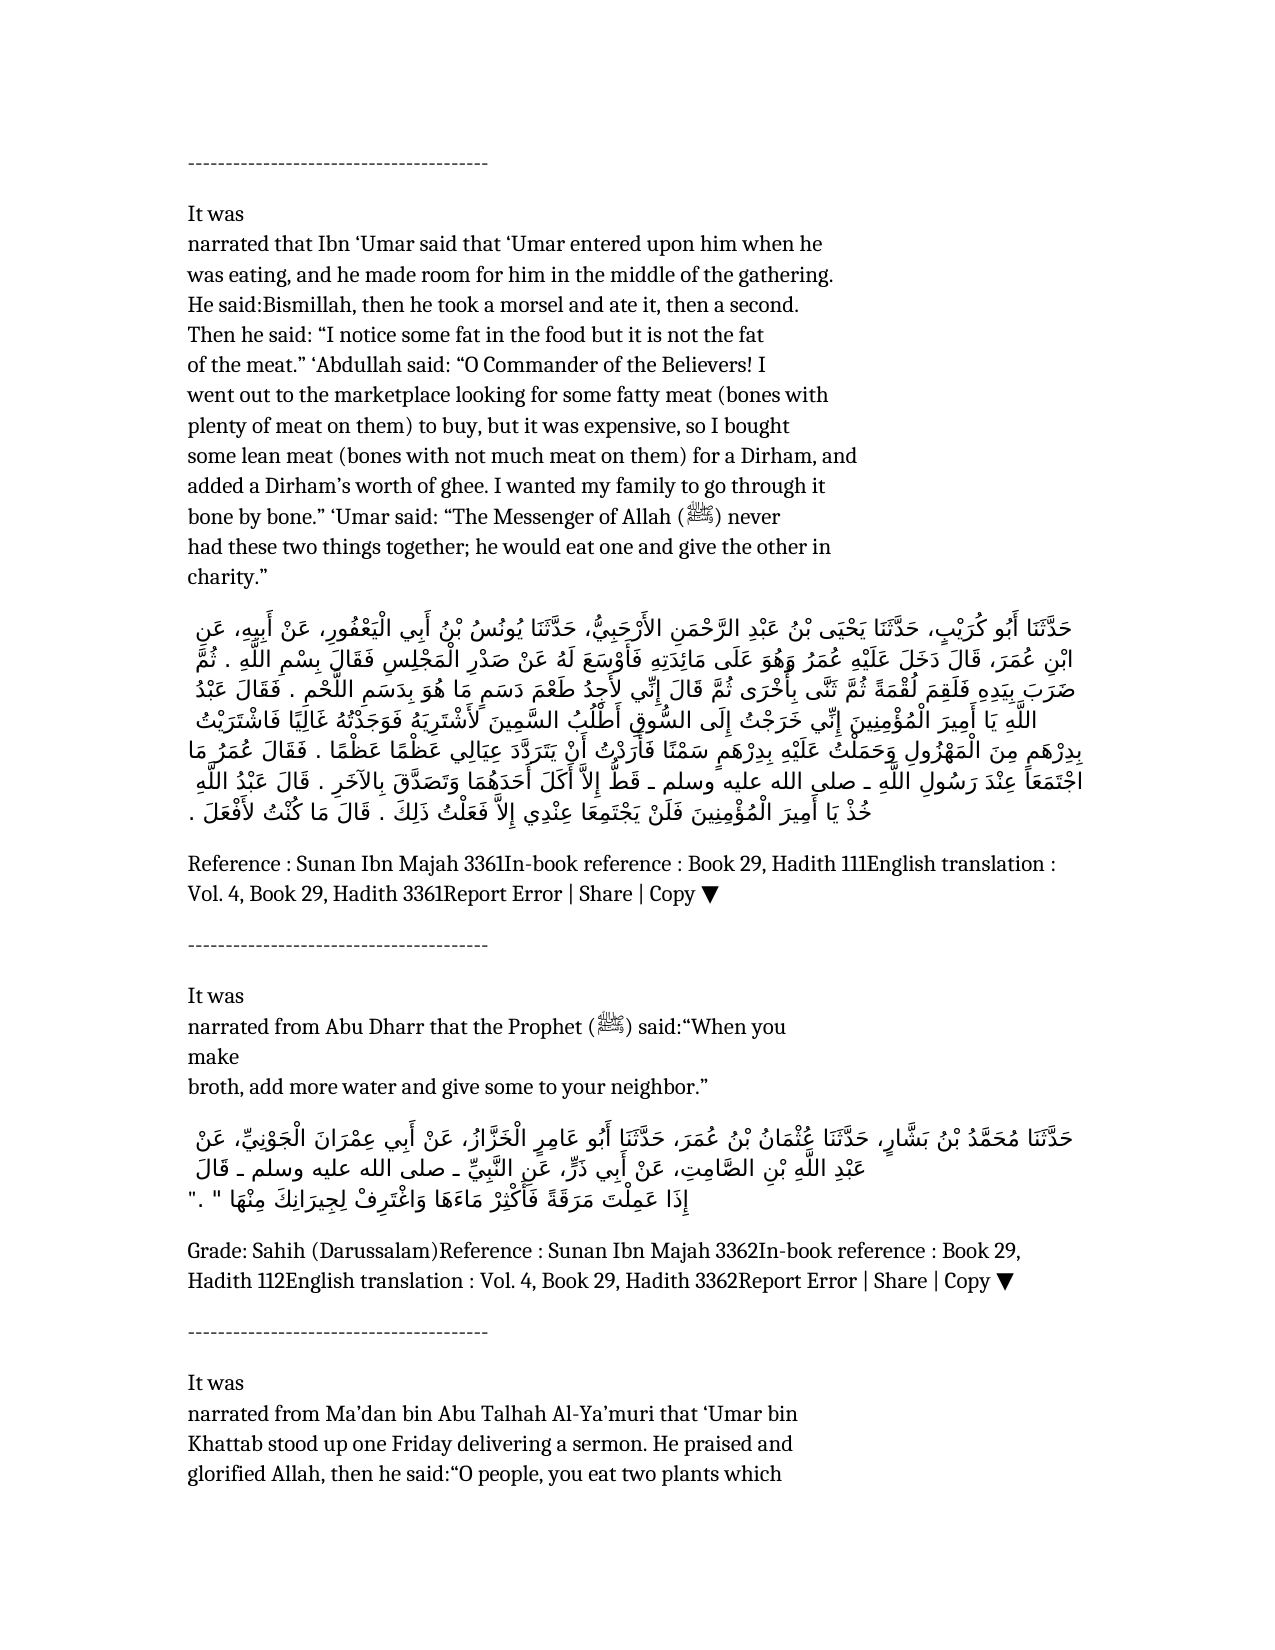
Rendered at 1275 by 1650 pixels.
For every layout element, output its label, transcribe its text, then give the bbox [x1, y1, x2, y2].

text Grade: Sahih (Darussalam)Reference : Sunan Ibn Majah 3362In-book reference : Book 29, Hadith 112English translation : Vol. 4, Book 29, Hadith 3362Report Error | Share | Copy ▼ [187, 1238, 1087, 1294]
text ---------------------------------------- [187, 1319, 1087, 1346]
text Reference : Sunan Ibn Majah 3361In-book reference : Book 29, Hadith 111English translation : Vol. 4, Book 29, Hadith 3361Report Error | Share | Copy ▼ [187, 850, 1087, 907]
text حَدَّثَنَا مُحَمَّدُ بْنُ بَشَّارٍ، حَدَّثَنَا عُثْمَانُ بْنُ عُمَرَ، حَدَّثَنَا أَبُو عَامِرٍ الْخَزَّازُ، عَنْ أَبِي عِمْرَانَ الْجَوْنِيِّ، عَنْ عَبْدِ اللَّهِ بْنِ الصَّامِتِ، عَنْ أَبِي ذَرٍّ، عَنِ النَّبِيِّ ـ صلى الله عليه وسلم ـ قَالَ ‏ "‏ إِذَا عَمِلْتَ مَرَقَةً فَأَكْثِرْ مَاءَهَا وَاغْتَرِفْ لِجِيرَانِكَ مِنْهَا ‏"‏ ‏.‏ [187, 1125, 1087, 1213]
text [187, 1370, 1087, 1487]
text ---------------------------------------- [187, 932, 1087, 958]
text It was narrated from Abu Dharr that the Prophet (ﷺ) said:“When you make broth, add more water and give some to your neighbor.” [187, 983, 1087, 1100]
text It was narrated that Ibn ‘Umar said that ‘Umar entered upon him when he was eating, and he made room for him in the middle of the gathering. He said:Bismillah, then he took a morsel and ate it, then a second. Then he said: “I notice some fat in the food but it is not the fat of the meat.” ‘Abdullah said: “O Commander of the Believers! I went out to the marketplace looking for some fatty meat (bones with plenty of meat on them) to buy, but it was expensive, so I bought some lean meat (bones with not much meat on them) for a Dirham, and added a Dirham’s worth of ghee. I wanted my family to go through it bone by bone.” ‘Umar said: “The Messenger of Allah (ﷺ) never had these two things together; he would eat one and give the other in charity.” [187, 201, 1087, 591]
text حَدَّثَنَا أَبُو كُرَيْبٍ، حَدَّثَنَا يَحْيَى بْنُ عَبْدِ الرَّحْمَنِ الأَرْحَبِيُّ، حَدَّثَنَا يُونُسُ بْنُ أَبِي الْيَعْفُورِ، عَنْ أَبِيهِ، عَنِ ابْنِ عُمَرَ، قَالَ دَخَلَ عَلَيْهِ عُمَرُ وَهُوَ عَلَى مَائِدَتِهِ فَأَوْسَعَ لَهُ عَنْ صَدْرِ الْمَجْلِسِ فَقَالَ بِسْمِ اللَّهِ ‏.‏ ثُمَّ ضَرَبَ بِيَدِهِ فَلَقِمَ لُقْمَةً ثُمَّ ثَنَّى بِأُخْرَى ثُمَّ قَالَ إِنِّي لأَجِدُ طَعْمَ دَسَمٍ مَا هُوَ بِدَسَمِ اللَّحْمِ ‏.‏ فَقَالَ عَبْدُ اللَّهِ يَا أَمِيرَ الْمُؤْمِنِينَ إِنِّي خَرَجْتُ إِلَى السُّوقِ أَطْلُبُ السَّمِينَ لأَشْتَرِيَهُ فَوَجَدْتُهُ غَالِيًا فَاشْتَرَيْتُ بِدِرْهَمٍ مِنَ الْمَهْزُولِ وَحَمَلْتُ عَلَيْهِ بِدِرْهَمٍ سَمْنًا فَأَرَدْتُ أَنْ يَتَرَدَّدَ عِيَالِي عَظْمًا عَظْمًا ‏.‏ فَقَالَ عُمَرُ مَا اجْتَمَعَا عِنْدَ رَسُولِ اللَّهِ ـ صلى الله عليه وسلم ـ قَطُّ إِلاَّ أَكَلَ أَحَدَهُمَا وَتَصَدَّقَ بِالآخَرِ ‏.‏ قَالَ عَبْدُ اللَّهِ خُذْ يَا أَمِيرَ الْمُؤْمِنِينَ فَلَنْ يَجْتَمِعَا عِنْدِي إِلاَّ فَعَلْتُ ذَلِكَ ‏.‏ قَالَ مَا كُنْتُ لأَفْعَلَ ‏.‏ [187, 615, 1087, 826]
text ---------------------------------------- [187, 150, 1087, 176]
